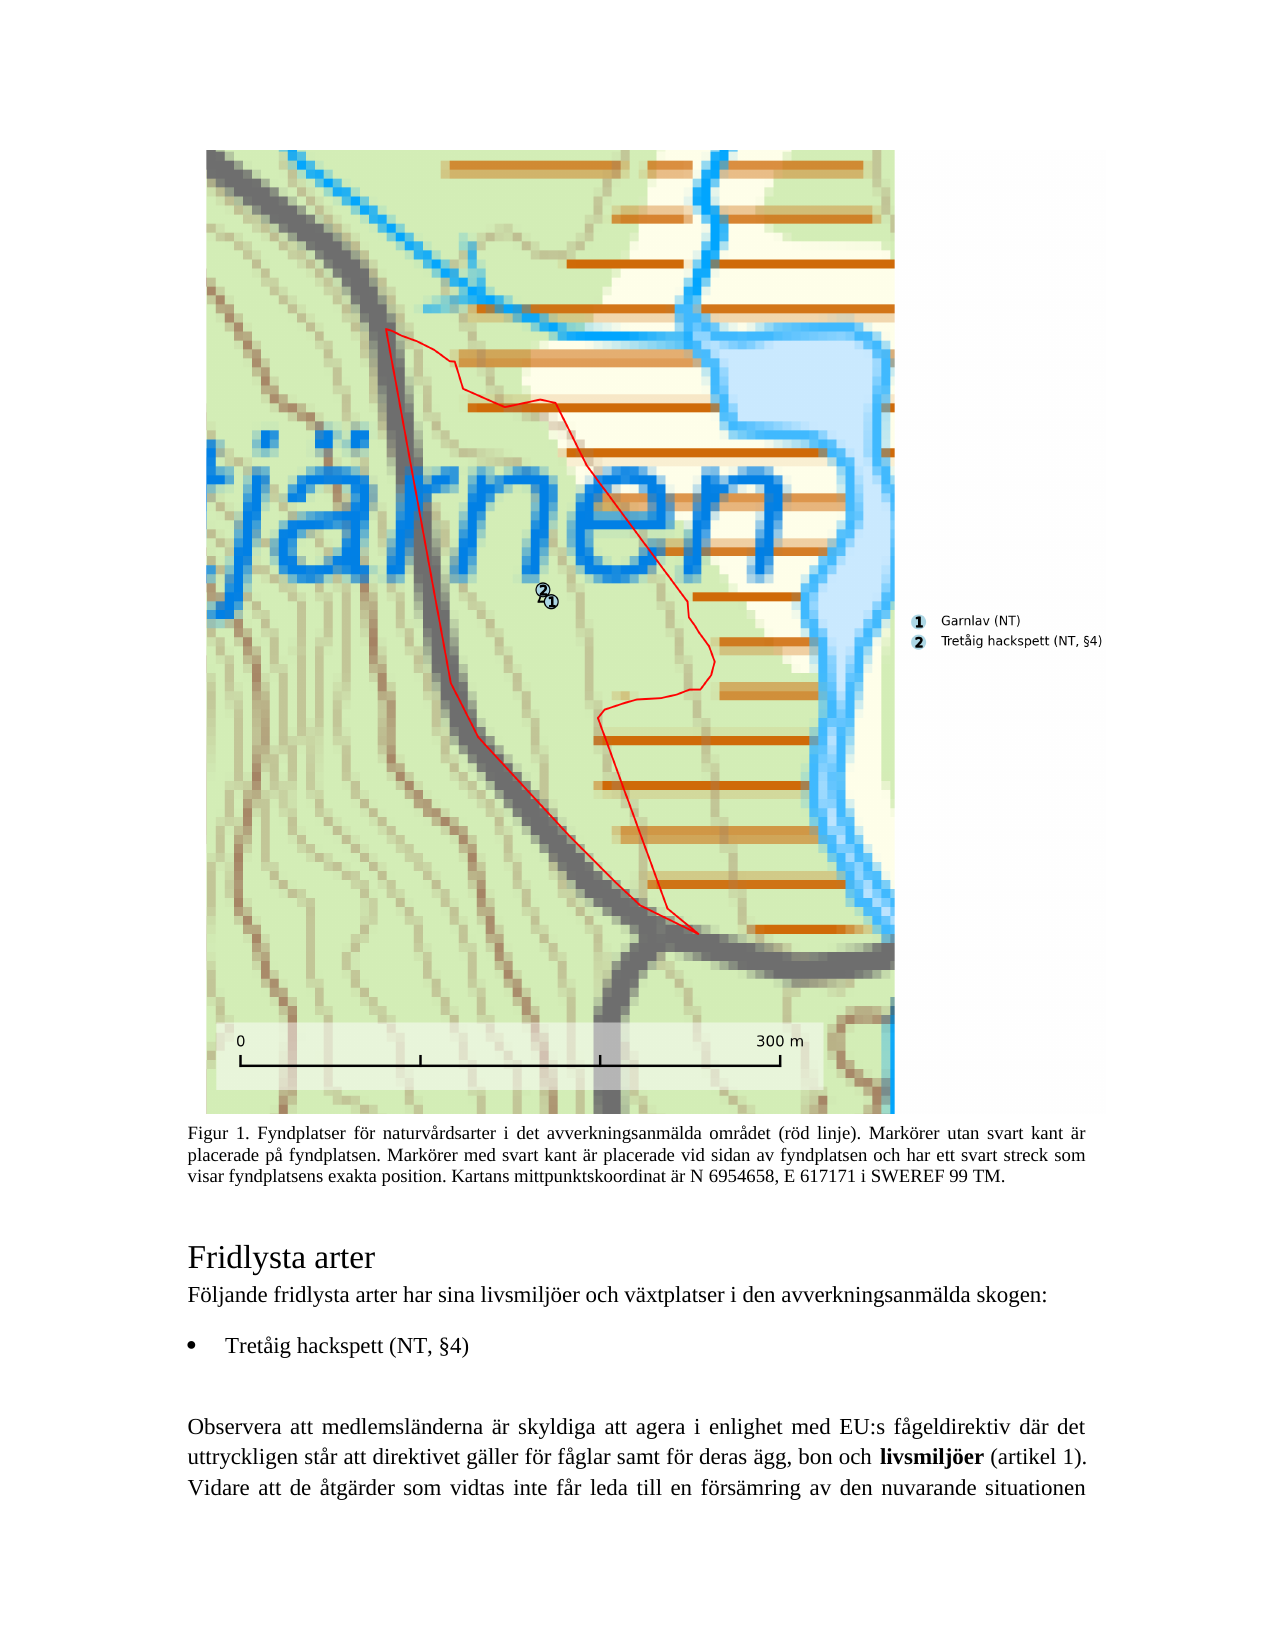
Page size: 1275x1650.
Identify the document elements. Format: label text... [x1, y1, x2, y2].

subtitle Fridlysta arter [187, 1237, 1087, 1275]
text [187, 1383, 1087, 1500]
picture [206, 150, 1107, 1114]
text Följande fridlysta arter har sina livsmiljöer och växtplatser i den avverkningsanmälda skogen: [187, 1281, 1087, 1307]
list Tretåig hackspett (NT, §4) [187, 1332, 1087, 1358]
text Figur 1. Fyndplatser för naturvårdsarter i det avverkningsanmälda området (röd linje). Markörer utan svart kant är placerade på fyndplatsen. Markörer med svart kant är placerade vid sidan av fyndplatsen och har ett svart streck som visar fyndplatsens exakta position. Kartans mittpunktskoordinat är N 6954658, E 617171 i SWEREF 99 TM. [187, 1122, 1087, 1187]
